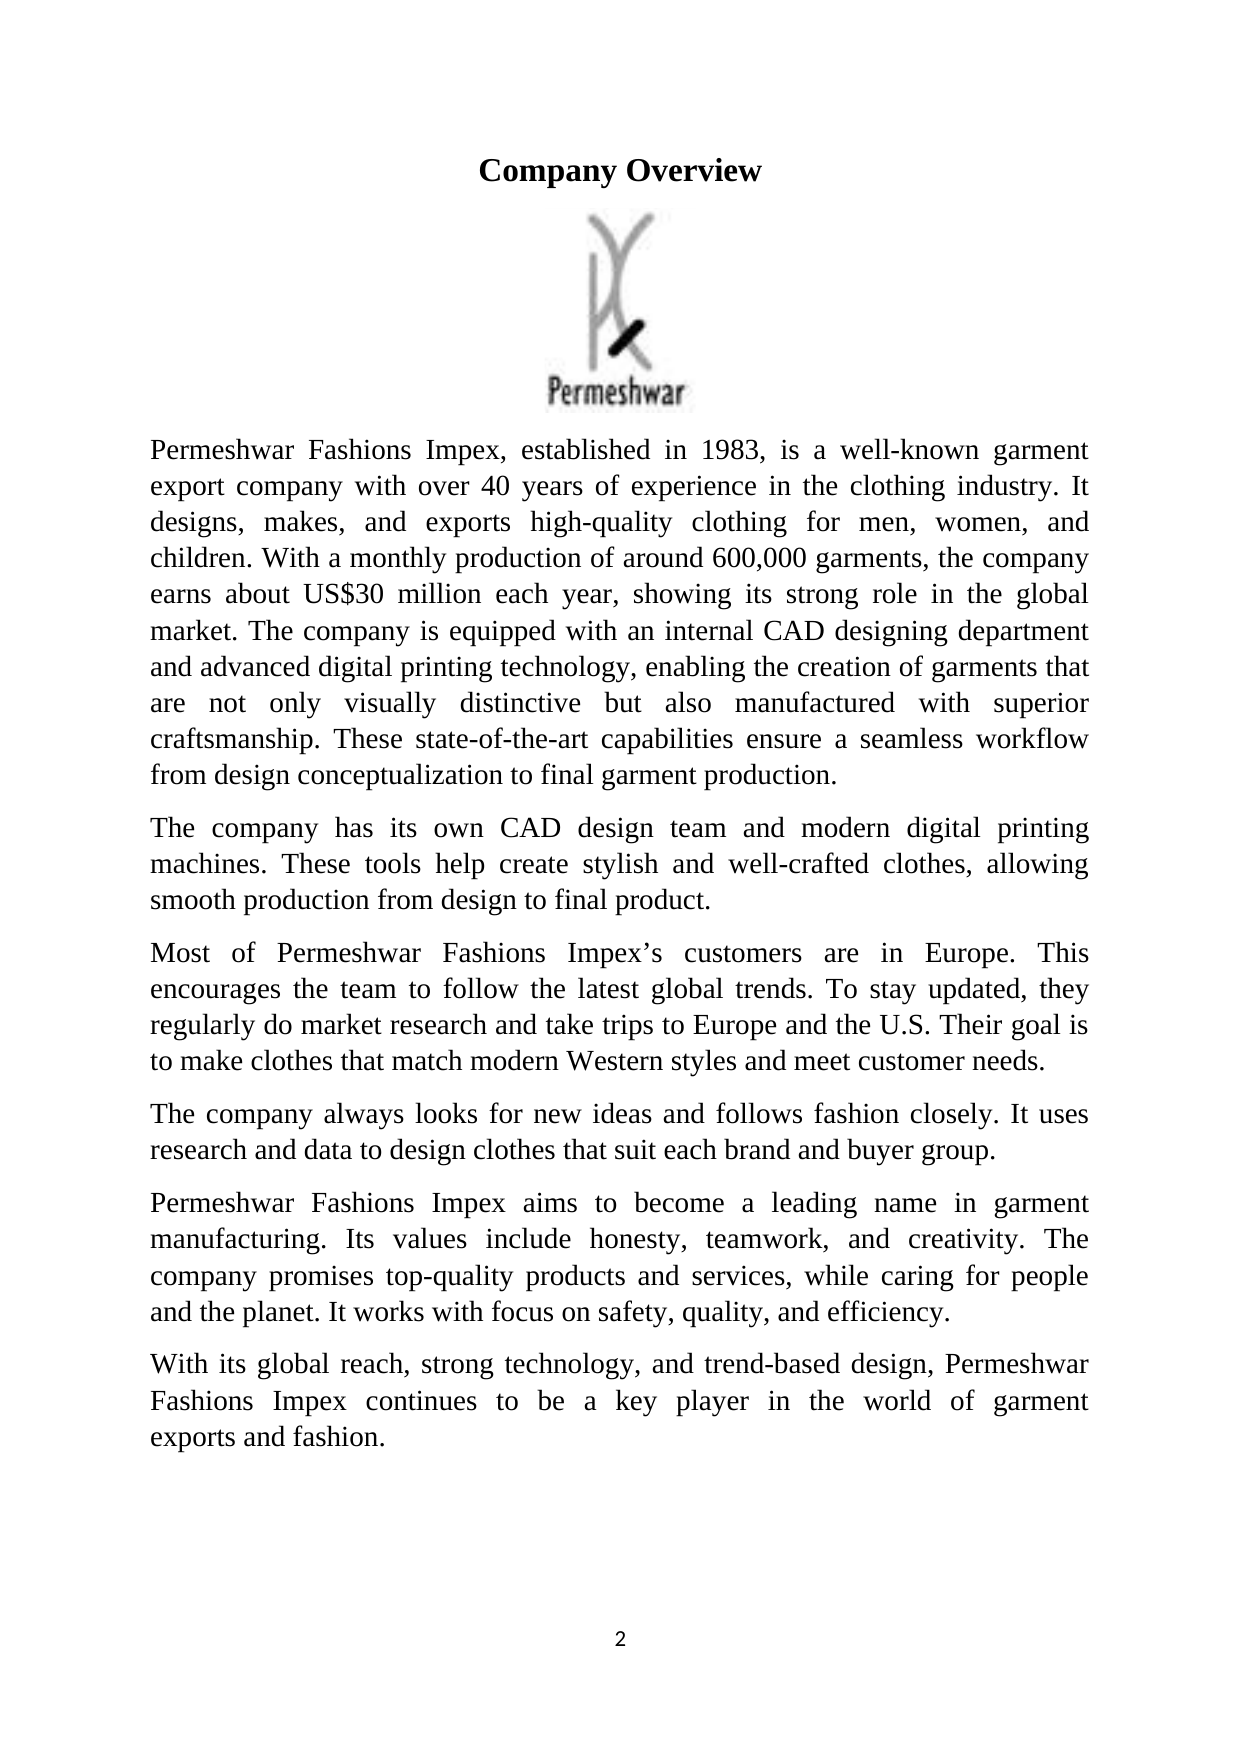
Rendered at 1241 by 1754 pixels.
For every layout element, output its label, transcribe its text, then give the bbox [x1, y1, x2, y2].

text Permeshwar Fashions Impex aims to become a leading name in garment manufacturing. Its values include honesty, teamwork, and creativity. The company promises top-quality products and services, while caring for people and the planet. It works with focus on safety, quality, and efficiency. [150, 1185, 1090, 1327]
picture [544, 208, 696, 413]
text With its global reach, strong technology, and trend-based design, Permeshwar Fashions Impex continues to be a key player in the world of garment exports and fashion. [150, 1347, 1090, 1452]
text Most of Permeshwar Fashions Impex’s customers are in Europe. This encourages the team to follow the latest global trends. To stay updated, they regularly do market research and take trips to Europe and the U.S. Their goal is to make clothes that match modern Western styles and meet customer needs. [150, 935, 1090, 1077]
text Company Overview [150, 150, 1090, 188]
text The company has its own CAD design team and modern digital printing machines. These tools help create stylish and well-crafted clothes, allowing smooth production from design to final product. [150, 810, 1090, 916]
text Permeshwar Fashions Impex, established in 1983, is a well-known garment export company with over 40 years of experience in the clothing industry. It designs, makes, and exports high-quality clothing for men, women, and children. With a monthly production of around 600,000 garments, the company earns about US$30 million each year, showing its strong role in the global market. The company is equipped with an internal CAD designing department and advanced digital printing technology, enabling the creation of garments that are not only visually distinctive but also manufactured with superior craftsmanship. These state-of-the-art capabilities ensure a seamless workflow from design conceptualization to final garment production. [150, 432, 1090, 791]
text The company always looks for new ideas and follows fashion closely. It uses research and data to design clothes that suit each brand and buyer group. [150, 1096, 1090, 1166]
